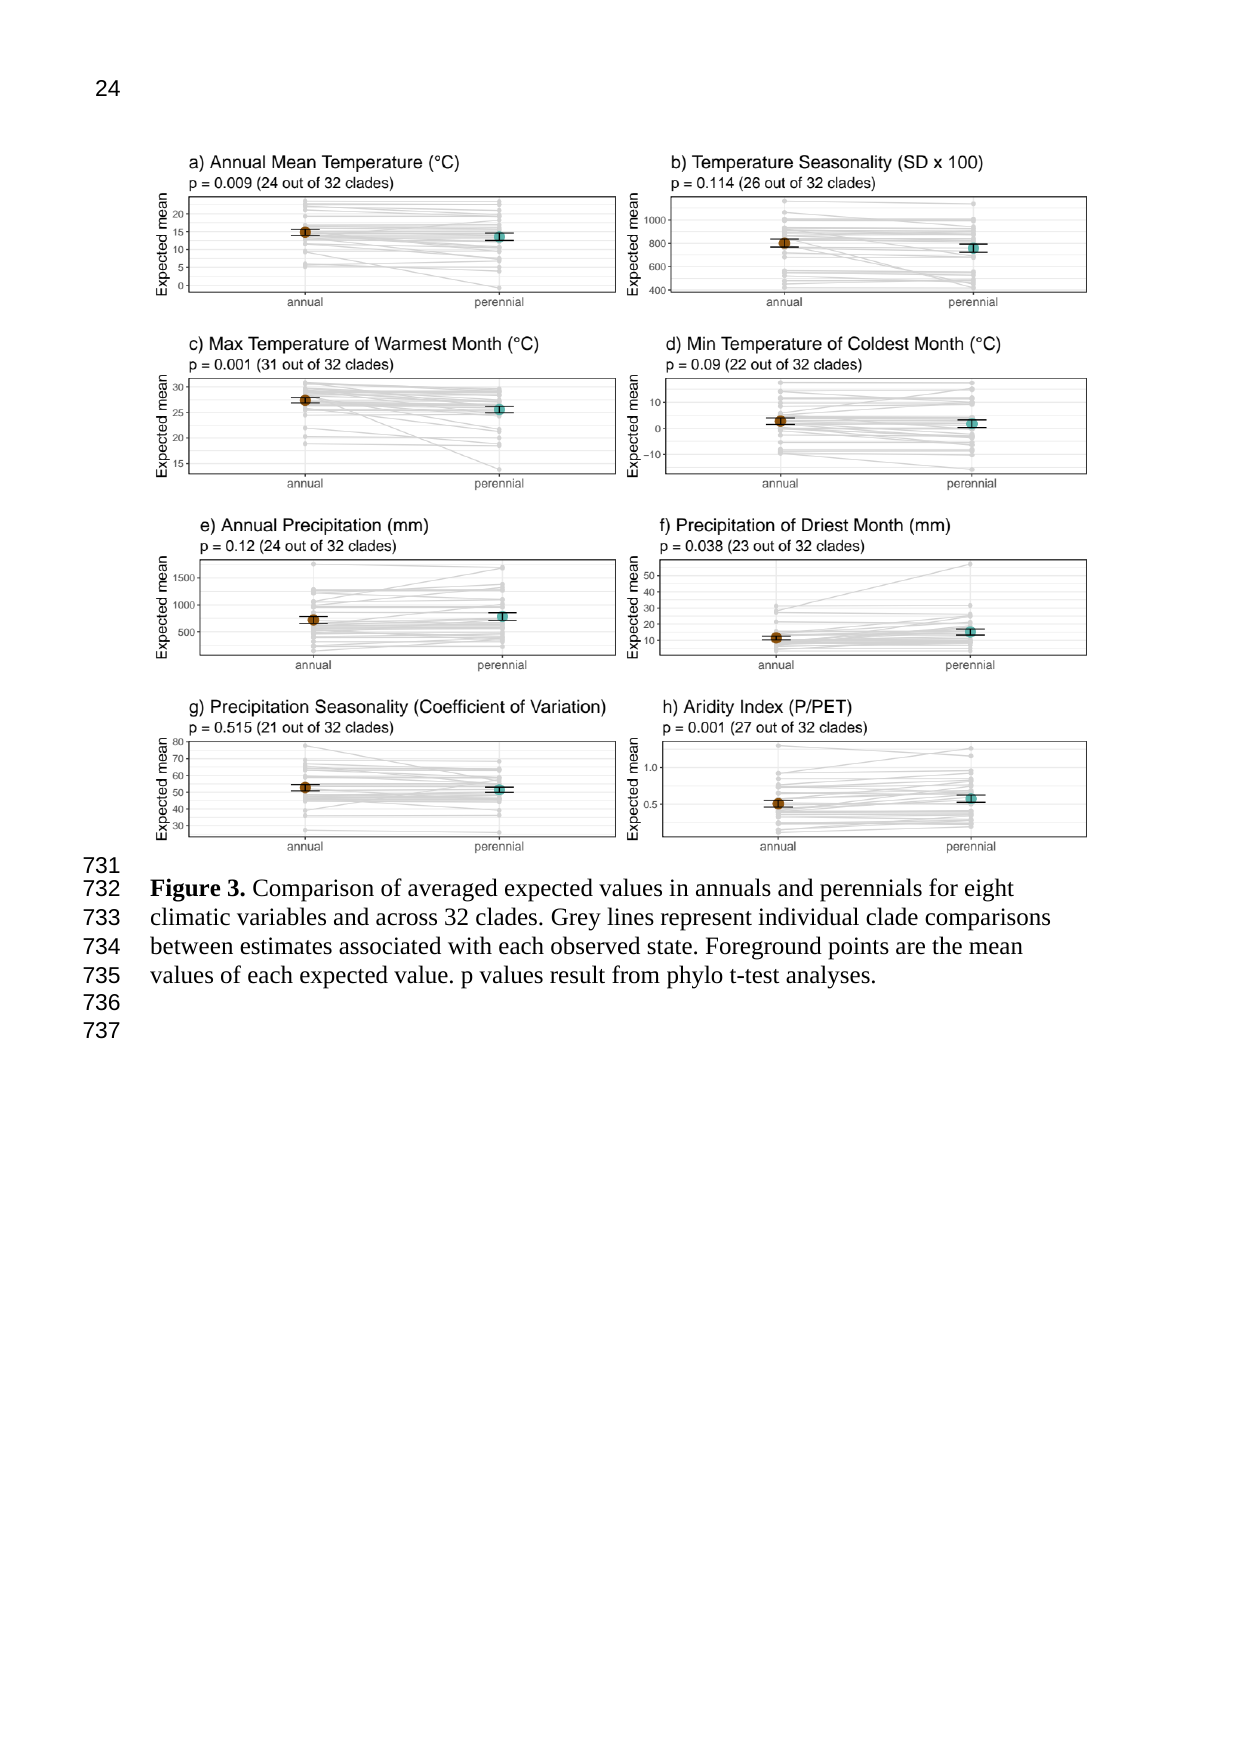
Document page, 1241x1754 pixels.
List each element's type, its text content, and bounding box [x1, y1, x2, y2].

text Figure 3. Comparison of averaged expected values in annuals and perennials for eight climatic variables and across 32 clades. Grey lines represent individual clade comparisons between estimates associated with each observed state. Foreground points are the mean values of each expected value. p values result from phylo t-test analyses. [150, 874, 1090, 988]
